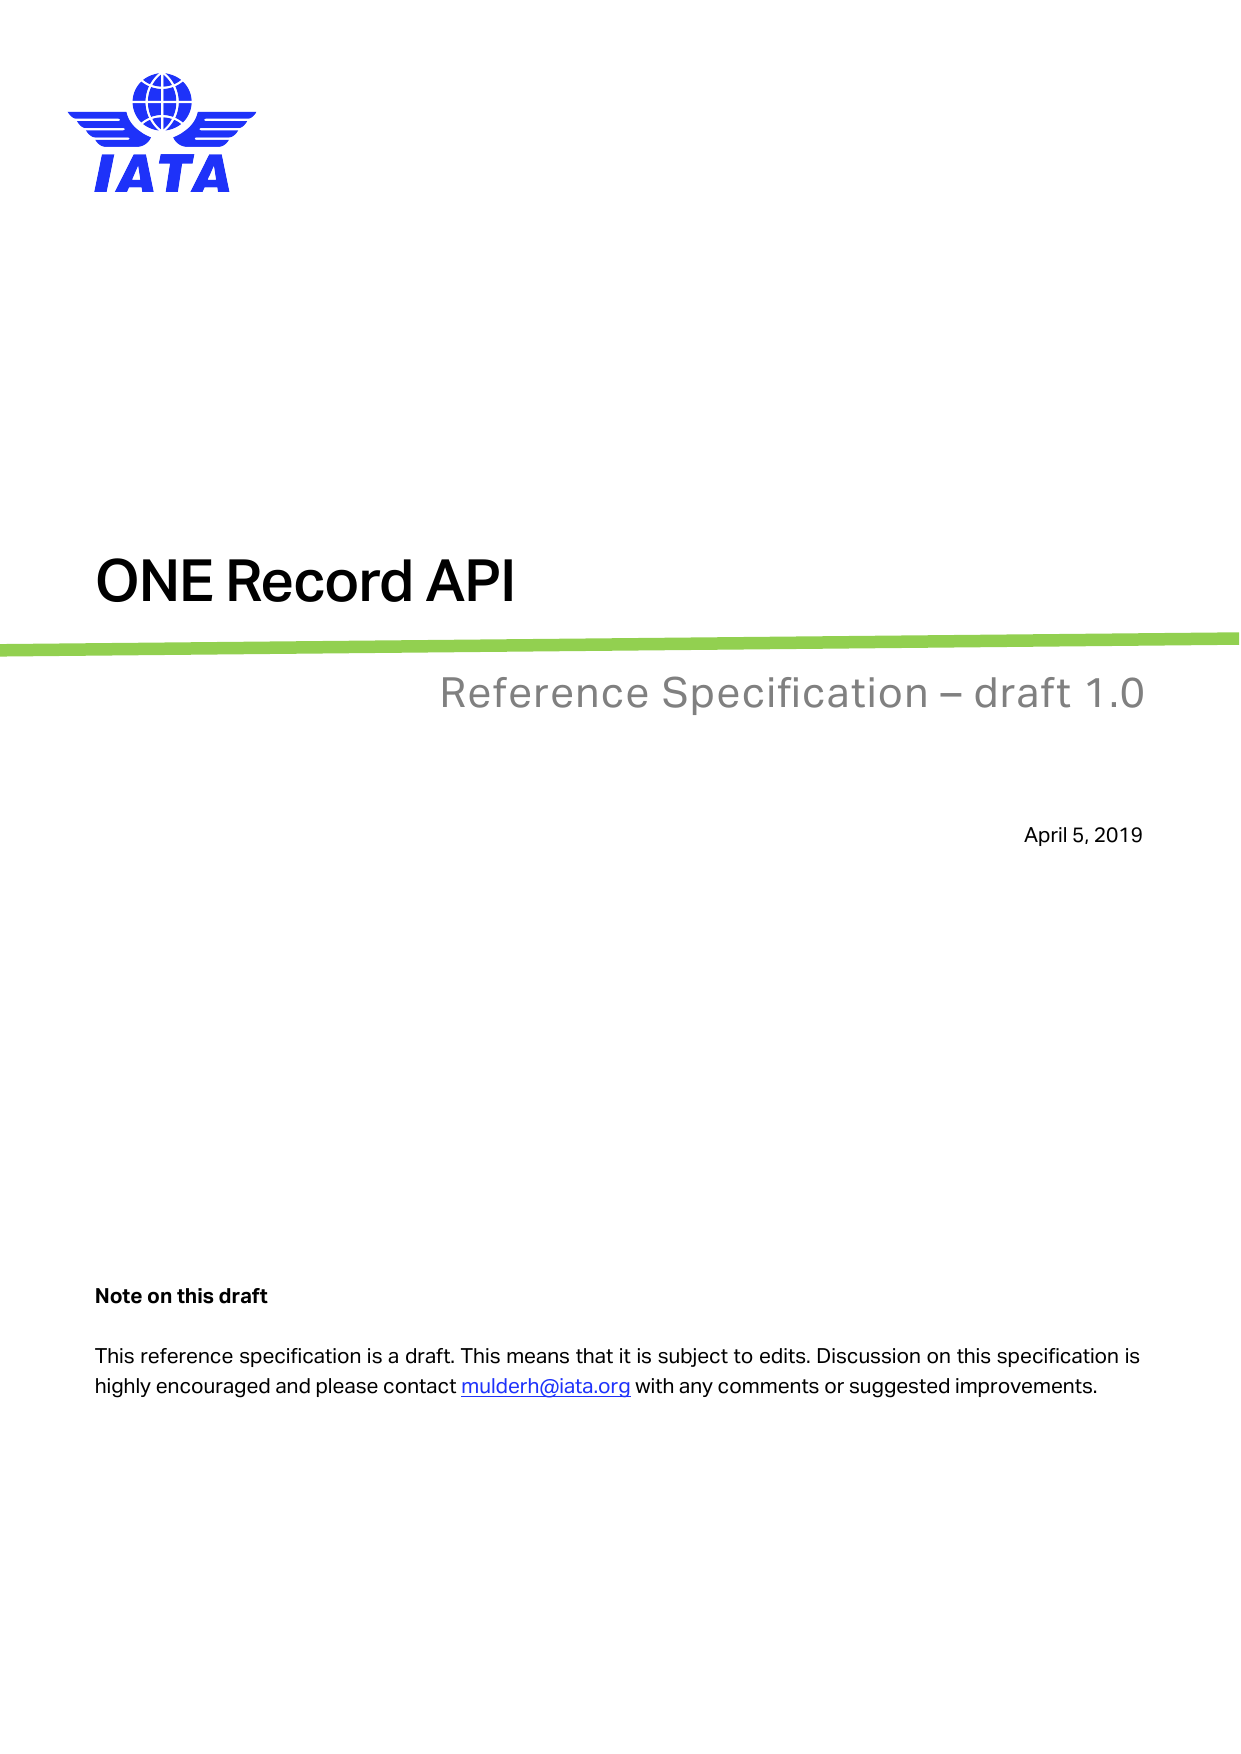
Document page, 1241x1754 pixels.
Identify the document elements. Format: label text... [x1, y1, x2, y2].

subtitle Reference Specification – draft 1.0 [94, 666, 1146, 719]
text This reference specification is a draft. This means that it is subject to edits. Discussion on this specification is highly encouraged and please contact mulderh@iata.org with any comments or suggested improvements. [94, 1342, 1143, 1400]
title April 5, 2019 [94, 822, 1143, 849]
title ONE Record API [94, 543, 1146, 618]
picture [67, 73, 257, 192]
text Note on this draft [94, 1283, 1143, 1309]
